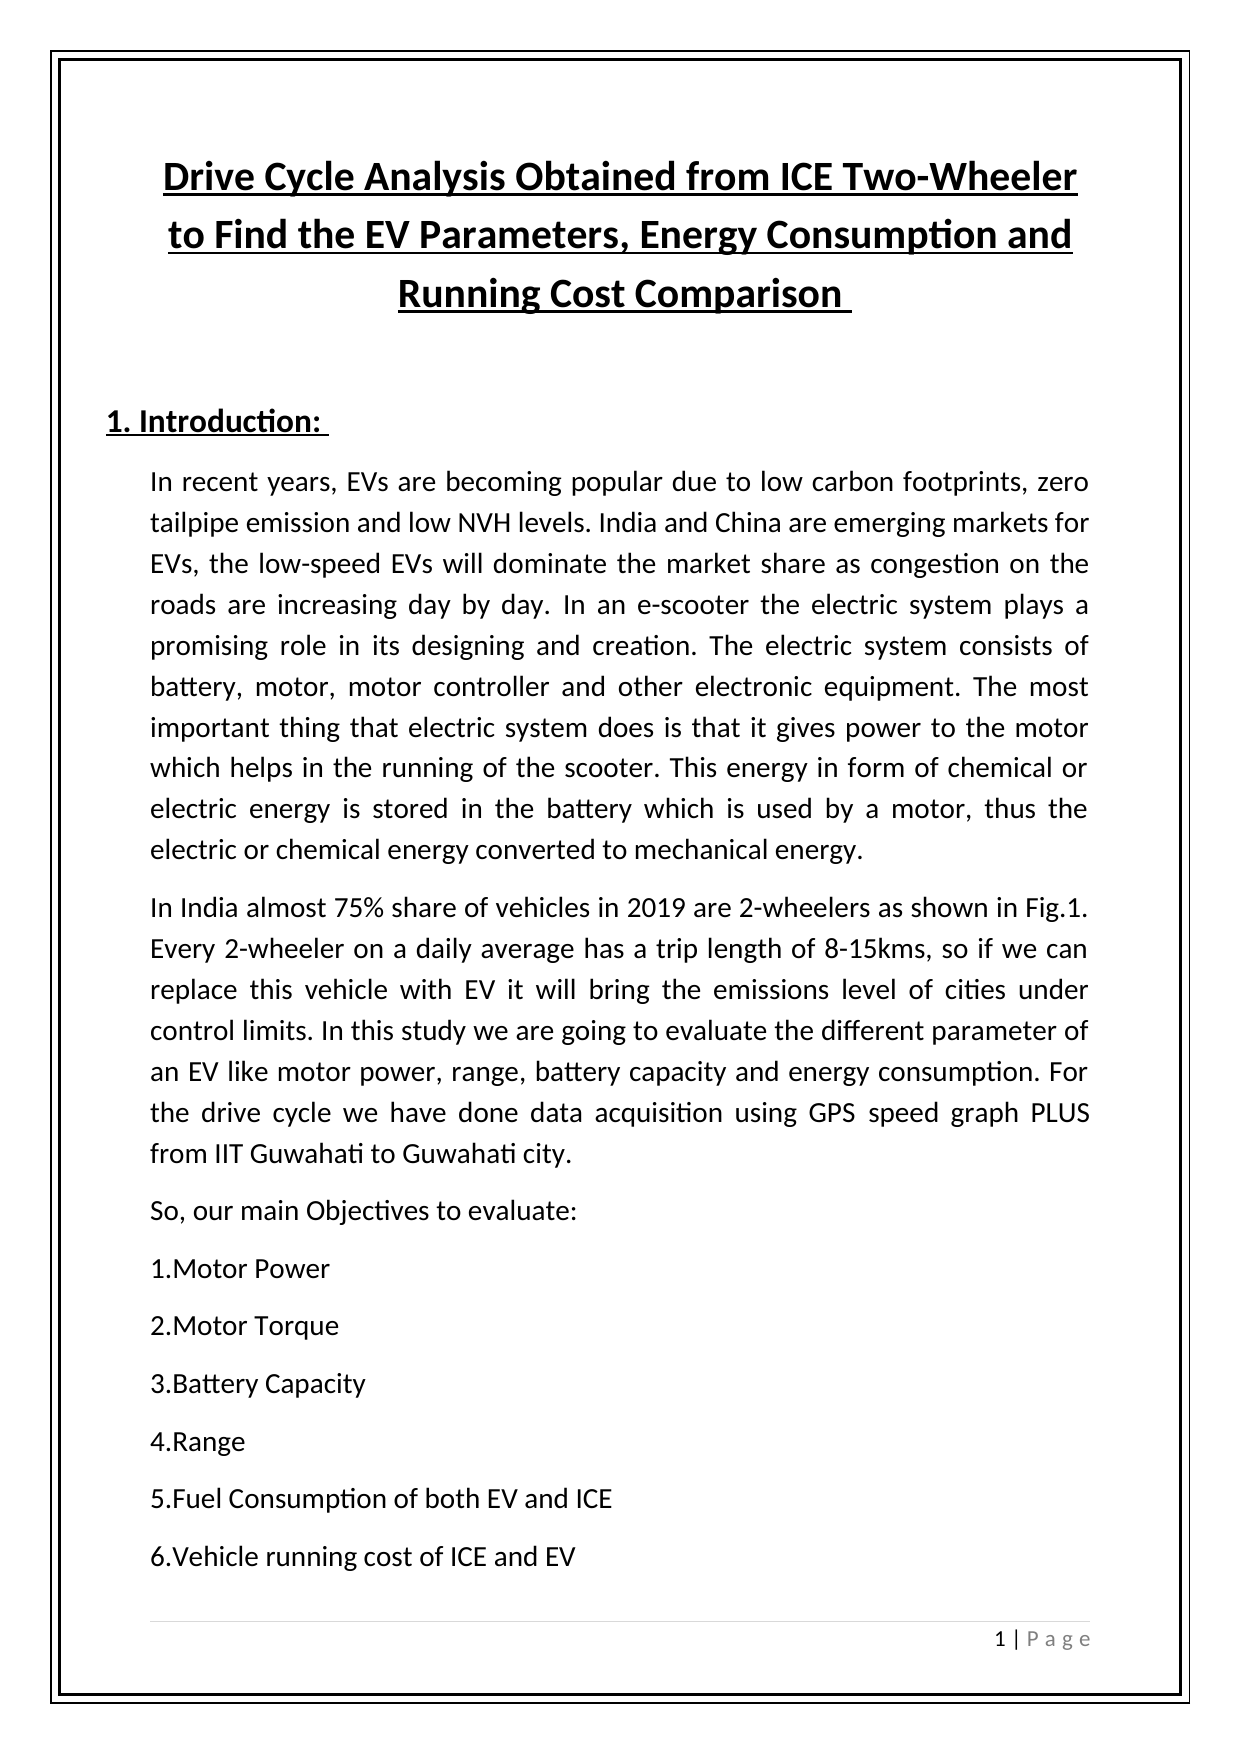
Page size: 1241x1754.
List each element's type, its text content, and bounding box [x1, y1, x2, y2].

text 5.Fuel Consumption of both EV and ICE [150, 1480, 1090, 1516]
text In recent years, EVs are becoming popular due to low carbon footprints, zero tailpipe emission and low NVH levels. India and China are emerging markets for EVs, the low-speed EVs will dominate the market share as congestion on the roads are increasing day by day. In an e-scooter the electric system plays a promising role in its designing and creation. The electric system consists of battery, motor, motor controller and other electronic equipment. The most important thing that electric system does is that it gives power to the motor which helps in the running of the scooter. This energy in form of chemical or electric energy is stored in the battery which is used by a motor, thus the electric or chemical energy converted to mechanical energy. [150, 463, 1090, 867]
text 1. Introduction: [106, 399, 1090, 440]
text 6.Vehicle running cost of ICE and EV [150, 1538, 1090, 1573]
text 3.Battery Capacity [150, 1365, 1090, 1401]
text So, our main Objectives to evaluate: [150, 1192, 1090, 1228]
text Drive Cycle Analysis Obtained from ICE Two-Wheeler to Find the EV Parameters, Energy Consumption and Running Cost Comparison [150, 150, 1090, 318]
text 2.Motor Torque [150, 1307, 1090, 1343]
text In India almost 75% share of vehicles in 2019 are 2-wheelers as shown in Fig.1. Every 2-wheeler on a daily average has a trip length of 8-15kms, so if we can replace this vehicle with EV it will bring the emissions level of cities under control limits. In this study we are going to evaluate the different parameter of an EV like motor power, range, battery capacity and energy consumption. For the drive cycle we have done data acquisition using GPS speed graph PLUS from IIT Guwahati to Guwahati city. [150, 889, 1090, 1170]
text 1.Motor Power [150, 1250, 1090, 1286]
text 4.Range [150, 1423, 1090, 1458]
